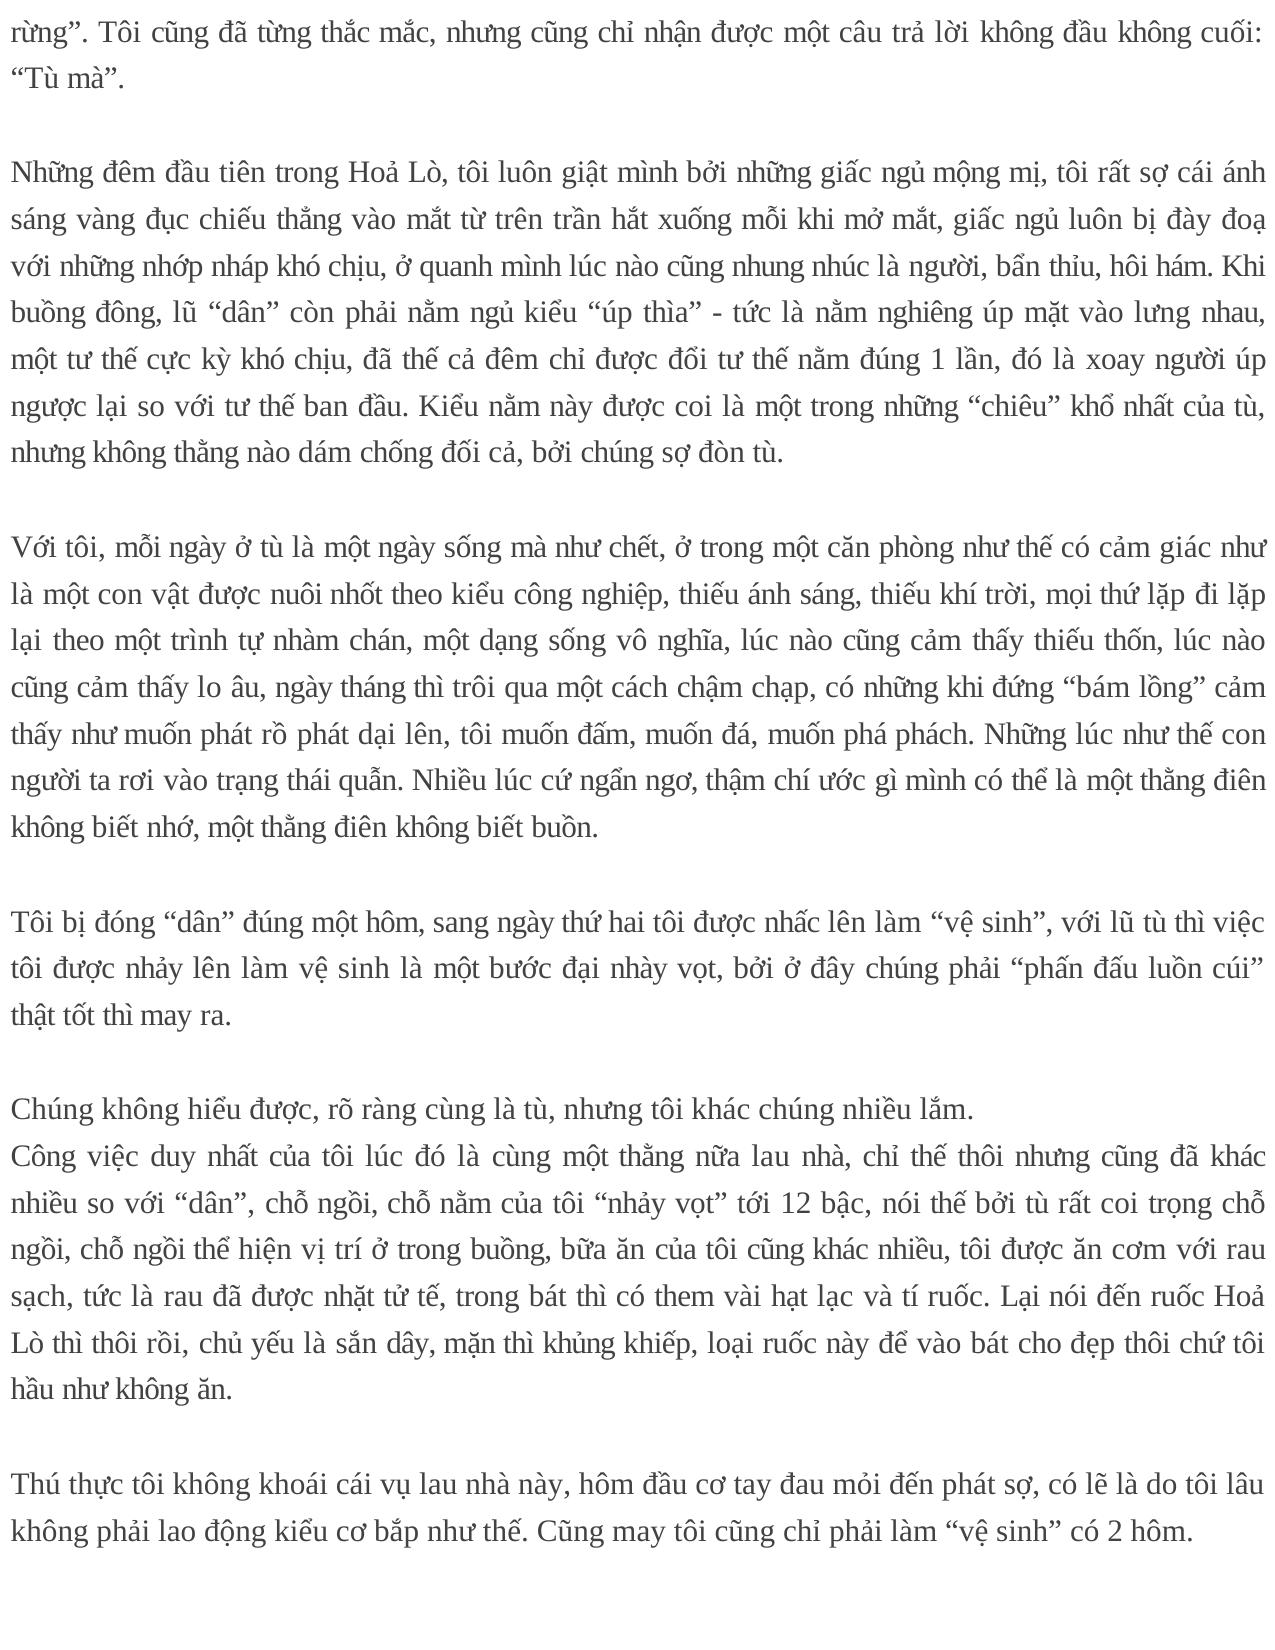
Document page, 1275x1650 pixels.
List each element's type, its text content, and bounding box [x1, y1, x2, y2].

text Chúng không hiểu được, rõ ràng cùng là tù, nhưng tôi khác chúng nhiều lắm. [10, 1090, 1275, 1126]
text Công việc duy nhất của tôi lúc đó là cùng một thằng nữa lau nhà, chỉ thế thôi nhưng cũng đã khác nhiều so với “dân”, chỗ ngồi, chỗ nằm của tôi “nhảy vọt” tới 12 bậc, nói thế bởi tù rất coi trọng chỗ ngồi, chỗ ngồi thể hiện vị trí ở trong buồng, bữa ăn của tôi cũng khác nhiều, tôi được ăn cơm với rau sạch, tức là rau đã được nhặt tử tế, trong bát thì có them vài hạt lạc và tí ruốc. Lại nói đến ruốc Hoả Lò thì thôi rồi, chủ yếu là sắn dây, mặn thì khủng khiếp, loại ruốc này để vào bát cho đẹp thôi chứ tôi hầu như không ăn. [10, 1137, 1266, 1406]
text Thú thực tôi không khoái cái vụ lau nhà này, hôm đầu cơ tay đau mỏi đến phát sợ, có lẽ là do tôi lâu không phải lao động kiểu cơ bắp như thế. Cũng may tôi cũng chỉ phải làm “vệ sinh” có 2 hôm. [10, 1465, 1266, 1548]
text rừng”. Tôi cũng đã từng thắc mắc, nhưng cũng chỉ nhận được một câu trả lời không đầu không cuối: “Tù mà”. [10, 13, 1264, 96]
text Tôi bị đóng “dân” đúng một hôm, sang ngày thứ hai tôi được nhấc lên làm “vệ sinh”, với lũ tù thì việc tôi được nhảy lên làm vệ sinh là một bước đại nhày vọt, bởi ở đây chúng phải “phấn đấu luồn cúi” thật tốt thì may ra. [10, 903, 1265, 1032]
text Những đêm đầu tiên trong Hoả Lò, tôi luôn giật mình bởi những giấc ngủ mộng mị, tôi rất sợ cái ánh sáng vàng đục chiếu thẳng vào mắt từ trên trần hắt xuống mỗi khi mở mắt, giấc ngủ luôn bị đày đoạ với những nhớp nháp khó chịu, ở quanh mình lúc nào cũng nhung nhúc là người, bẩn thỉu, hôi hám. Khi buồng đông, lũ “dân” còn phải nằm ngủ kiểu “úp thìa” - tức là nằm nghiêng úp mặt vào lưng nhau, một tư thế cực kỳ khó chịu, đã thế cả đêm chỉ được đổi tư thế nằm đúng 1 lần, đó là xoay người úp ngược lại so với tư thế ban đầu. Kiểu nằm này được coi là một trong những “chiêu” khổ nhất của tù, nhưng không thằng nào dám chống đối cả, bởi chúng sợ đòn tù. [10, 153, 1266, 469]
text Với tôi, mỗi ngày ở tù là một ngày sống mà như chết, ở trong một căn phòng như thế có cảm giác như là một con vật được nuôi nhốt theo kiểu công nghiệp, thiếu ánh sáng, thiếu khí trời, mọi thứ lặp đi lặp lại theo một trình tự nhàm chán, một dạng sống vô nghĩa, lúc nào cũng cảm thấy thiếu thốn, lúc nào cũng cảm thấy lo âu, ngày tháng thì trôi qua một cách chậm chạp, có những khi đứng “bám lồng” cảm thấy như muốn phát rồ phát dại lên, tôi muốn đấm, muốn đá, muốn phá phách. Những lúc như thế con người ta rơi vào trạng thái quẫn. Nhiều lúc cứ ngẩn ngơ, thậm chí ước gì mình có thể là một thằng điên không biết nhớ, một thằng điên không biết buồn. [10, 528, 1267, 844]
